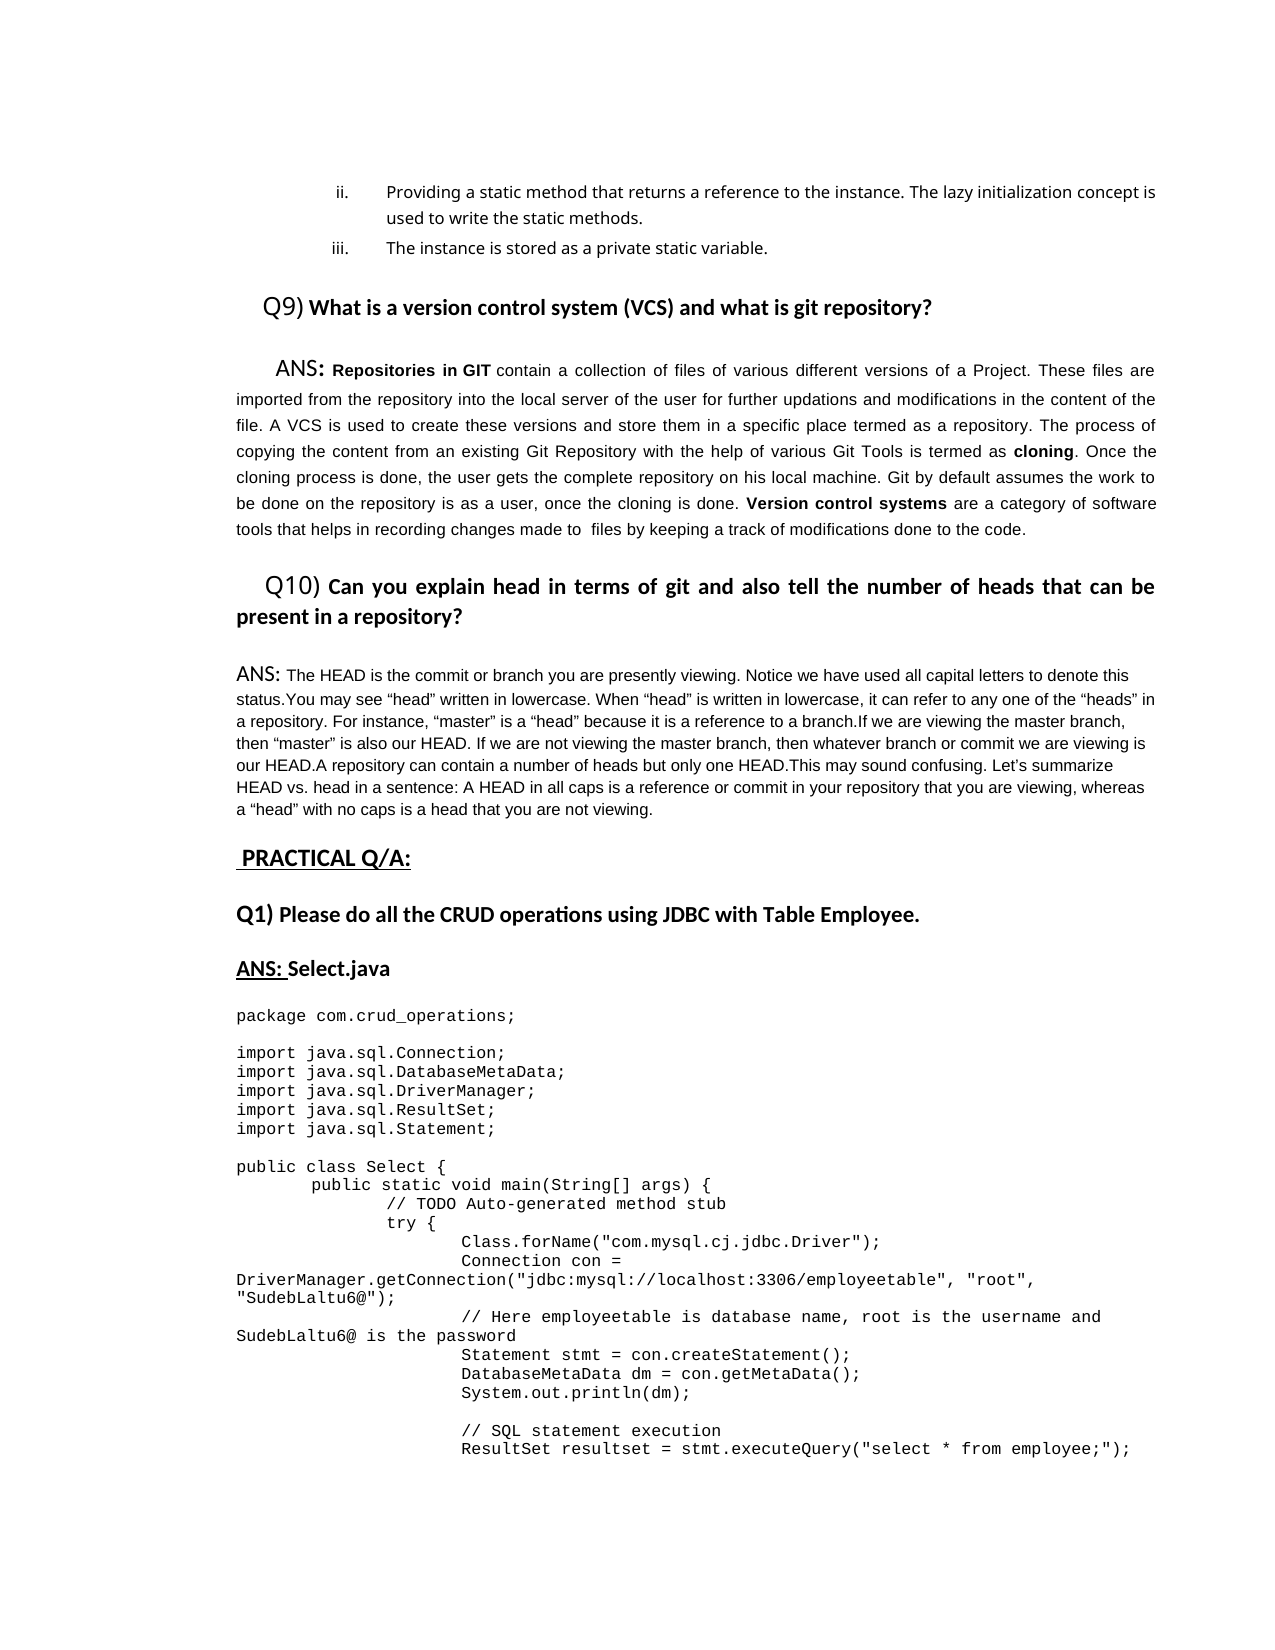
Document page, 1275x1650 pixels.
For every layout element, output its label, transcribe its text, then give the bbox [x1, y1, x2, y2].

text import java.sql.DriverManager; [236, 1083, 1157, 1102]
text public static void main(String[] args) { [236, 1177, 1157, 1196]
list The instance is stored as a private static variable. [349, 233, 1157, 259]
text // TODO Auto-generated method stub [236, 1196, 1157, 1215]
text Q10) Can you explain head in terms of git and also tell the number of heads that can be present in a repository? [236, 568, 1157, 630]
text Statement stmt = con.createStatement(); [236, 1347, 1157, 1366]
text try { [236, 1215, 1157, 1233]
text // SQL statement execution [236, 1422, 1157, 1441]
text import java.sql.Statement; [236, 1120, 1157, 1139]
text // Here employeetable is database name, root is the username and SudebLaltu6@ is the password [236, 1309, 1157, 1347]
text Q1) Please do all the CRUD operations using JDBC with Table Employee. [236, 898, 1157, 929]
text Class.forName("com.mysql.cj.jdbc.Driver"); [236, 1233, 1157, 1252]
text ANS: Select.java [236, 954, 1157, 982]
text Connection con = DriverManager.getConnection("jdbc:mysql://localhost:3306/employeetable", "root", "SudebLaltu6@"); [236, 1252, 1157, 1309]
text ANS: The HEAD is the commit or branch you are presently viewing. Notice we have used all capital letters to denote this status.You may see “head” written in lowercase. When “head” is written in lowercase, it can refer to any one of the “heads” in a repository. For instance, “master” is a “head” because it is a reference to a branch.If we are viewing the master branch, then “master” is also our HEAD. If we are not viewing the master branch, then whatever branch or commit we are viewing is our HEAD.A repository can contain a number of heads but only one HEAD.This may sound confusing. Let’s summarize HEAD vs. head in a sentence: A HEAD in all caps is a reference or commit in your repository that you are viewing, whereas a “head” with no caps is a head that you are not viewing. [236, 659, 1157, 819]
text Q9) What is a version control system (VCS) and what is git repository? [236, 289, 1157, 323]
text System.out.println(dm); [236, 1384, 1157, 1403]
text package com.crud_operations; [236, 1007, 1157, 1026]
list Providing a static method that returns a reference to the instance. The lazy initialization concept is used to write the static methods. [349, 177, 1157, 229]
text DatabaseMetaData dm = con.getMetaData(); [236, 1366, 1157, 1384]
text public class Select { [236, 1158, 1157, 1177]
text ResultSet resultset = stmt.executeQuery("select * from employee;"); [236, 1441, 1157, 1460]
text import java.sql.ResultSet; [236, 1102, 1157, 1120]
text import java.sql.Connection; [236, 1045, 1157, 1064]
text import java.sql.DatabaseMetaData; [236, 1064, 1157, 1083]
text PRACTICAL Q/A: [236, 843, 1157, 873]
